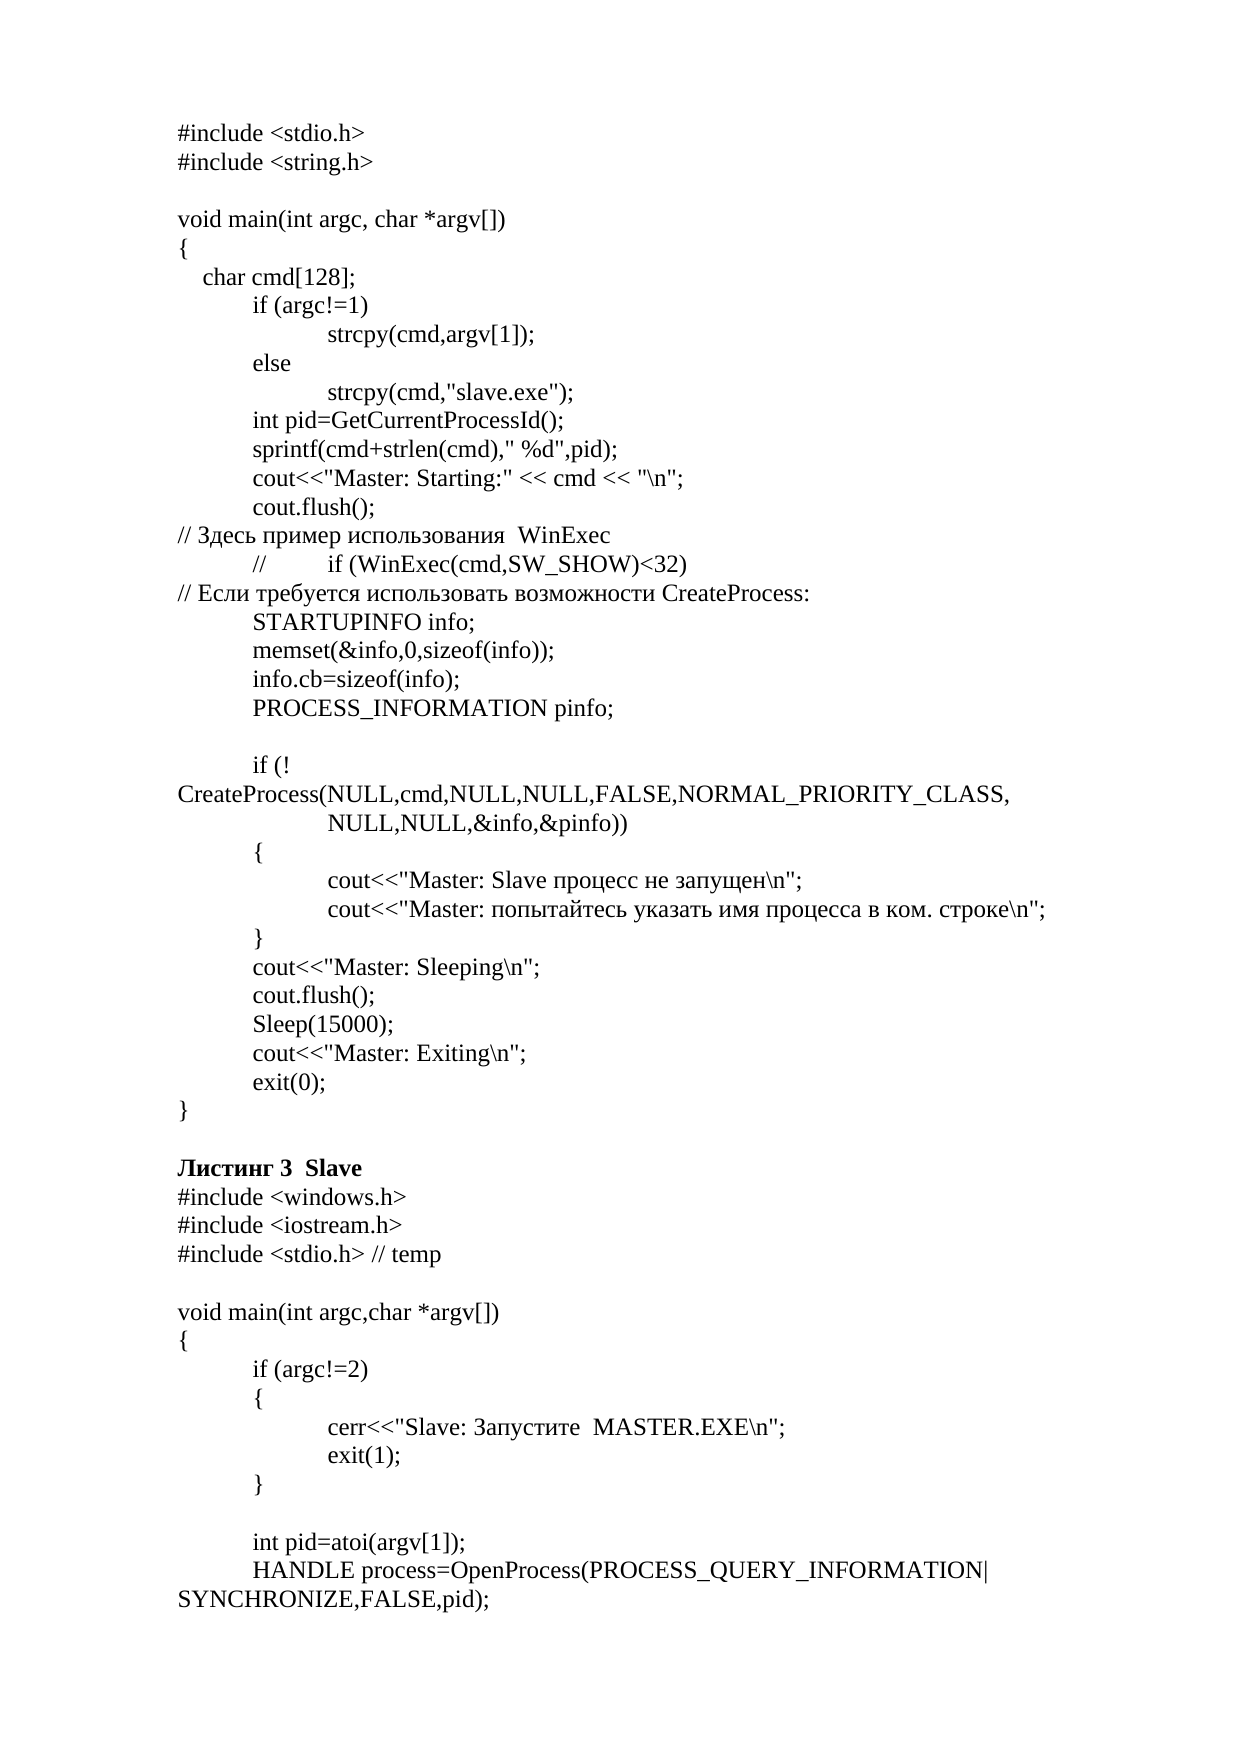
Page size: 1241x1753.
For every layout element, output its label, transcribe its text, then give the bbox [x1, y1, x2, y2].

text exit(0); [177, 1067, 1122, 1096]
text #include <iostream.h> [177, 1211, 1122, 1239]
text cout<<"Master: Starting:" << cmd << "\n"; [177, 463, 1122, 492]
text strcpy(cmd,argv[1]); [177, 319, 1122, 348]
text Sleep(15000); [177, 1009, 1122, 1038]
text NULL,NULL,&info,&pinfo)) [177, 808, 1122, 837]
text int pid=GetCurrentProcessId(); [177, 406, 1122, 434]
text exit(1); [177, 1441, 1122, 1469]
text cout.flush(); [177, 981, 1122, 1009]
text { [177, 837, 1122, 866]
text void main(int argc, char *argv[]) [177, 204, 1122, 233]
text cerr<<"Slave: Запустите MASTER.EXE\n"; [177, 1412, 1122, 1441]
text } [177, 1096, 1122, 1124]
text cout<<"Master: попытайтесь указать имя процесса в ком. строке\n"; [177, 894, 1122, 923]
text if (!CreateProcess(NULL,cmd,NULL,NULL,FALSE,NORMAL_PRIORITY_CLASS, [177, 751, 1122, 808]
text Листинг 3 Slave [177, 1153, 1122, 1182]
text memset(&info,0,sizeof(info)); [177, 636, 1122, 664]
text cout.flush(); [177, 492, 1122, 521]
text sprintf(cmd+strlen(cmd)," %d",pid); [177, 434, 1122, 463]
text // if (WinExec(cmd,SW_SHOW)<32) [177, 549, 1122, 578]
text int pid=atoi(argv[1]); [177, 1527, 1122, 1556]
text STARTUPINFO info; [177, 607, 1122, 636]
text #include <string.h> [177, 147, 1122, 176]
text { [177, 1383, 1122, 1412]
text if (argc!=2) [177, 1354, 1122, 1383]
text cout<<"Master: Exiting\n"; [177, 1038, 1122, 1067]
text #include <stdio.h> [177, 118, 1122, 147]
text } [177, 923, 1122, 952]
text } [177, 1469, 1122, 1498]
text strcpy(cmd,"slave.exe"); [177, 377, 1122, 406]
text PROCESS_INFORMATION pinfo; [177, 693, 1122, 722]
text else [177, 348, 1122, 377]
text void main(int argc,char *argv[]) [177, 1297, 1122, 1326]
text // Здесь пример использования WinExec [177, 521, 1122, 549]
text #include <stdio.h> // temp [177, 1239, 1122, 1268]
text HANDLE process=OpenProcess(PROCESS_QUERY_INFORMATION|SYNCHRONIZE,FALSE,pid); [177, 1556, 1122, 1613]
text cout<<"Master: Sleeping\n"; [177, 952, 1122, 981]
text { [177, 233, 1122, 262]
text if (argc!=1) [177, 291, 1122, 319]
text char cmd[128]; [177, 262, 1122, 291]
text #include <windows.h> [177, 1182, 1122, 1211]
text info.cb=sizeof(info); [177, 664, 1122, 693]
text { [177, 1326, 1122, 1354]
text cout<<"Master: Slave процесс не запущен\n"; [177, 866, 1122, 894]
text // Если требуется использовать возможности CreateProcess: [177, 578, 1122, 607]
